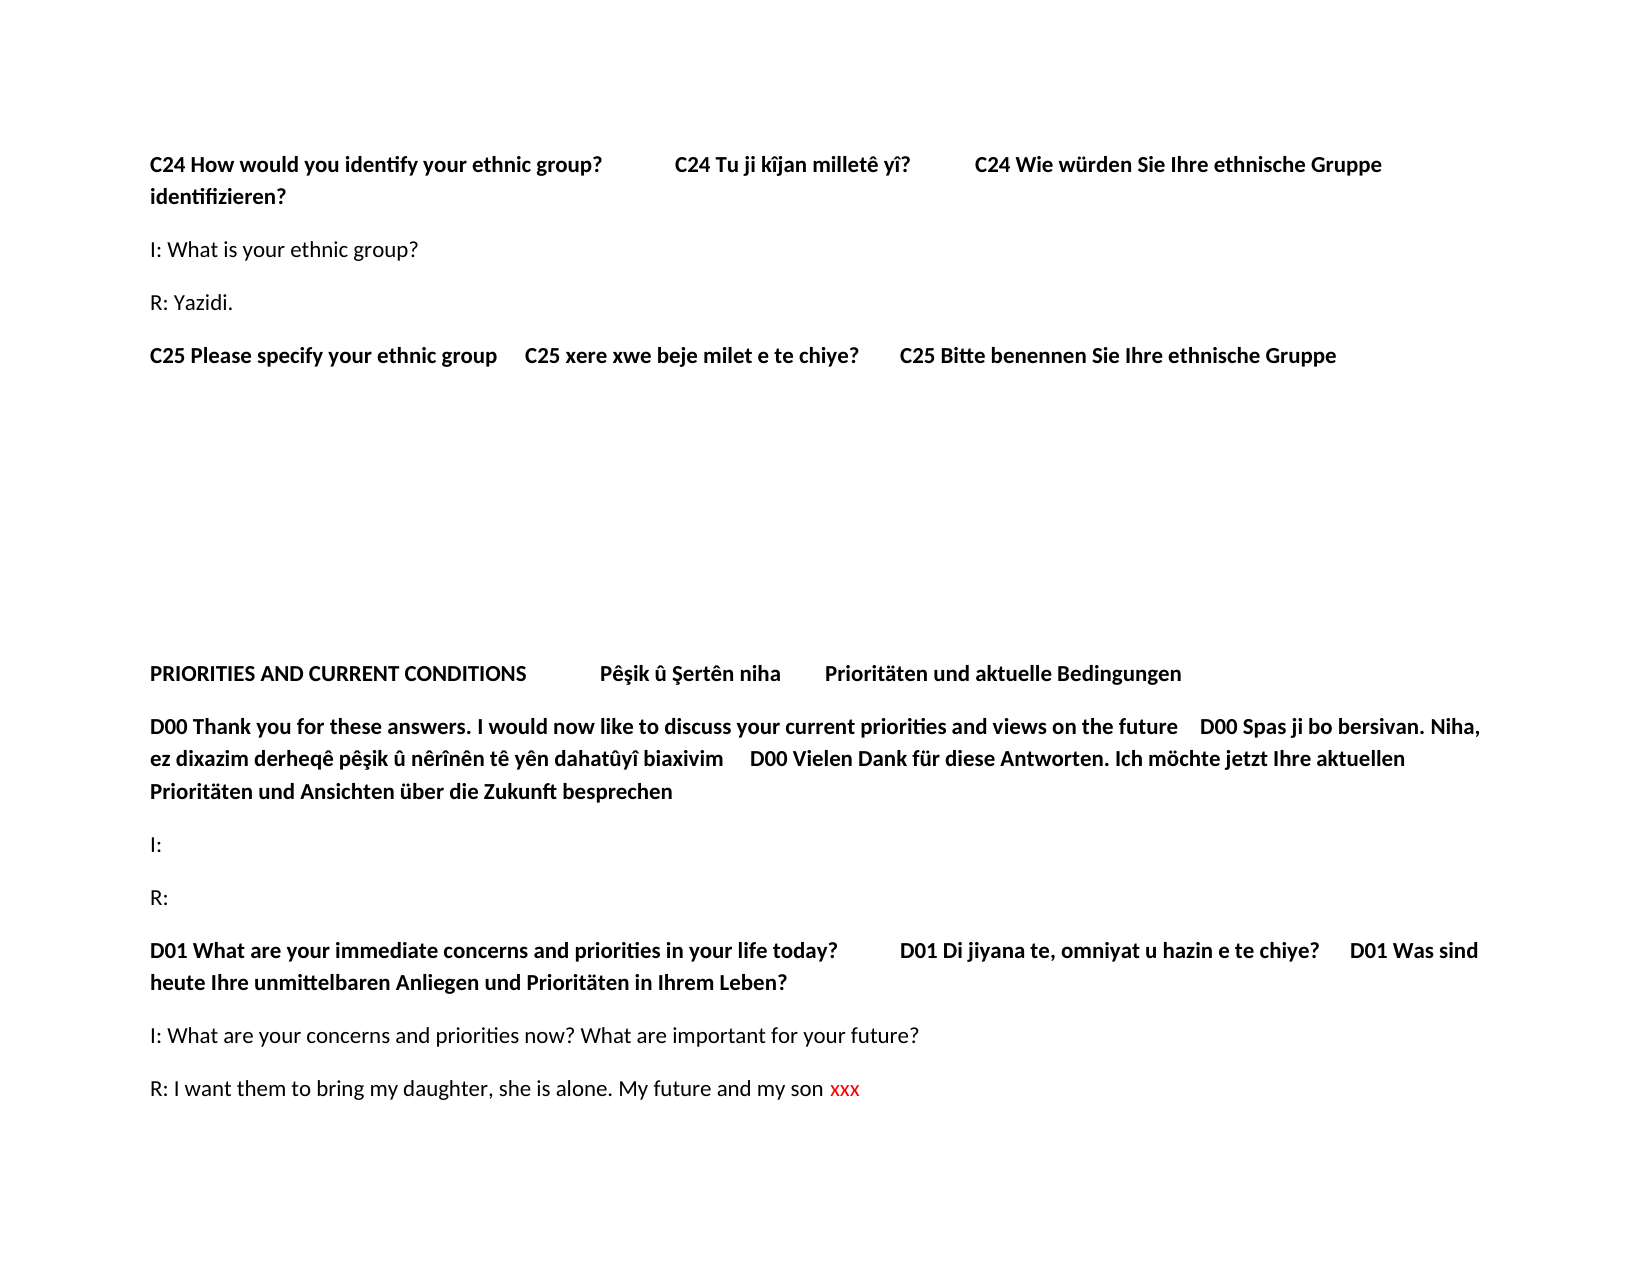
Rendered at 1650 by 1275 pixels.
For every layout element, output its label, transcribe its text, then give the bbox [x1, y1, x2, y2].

text R: Yazidi. [150, 288, 1500, 316]
text R: [150, 883, 1500, 911]
text I: What are your concerns and priorities now? What are important for your future? [150, 1021, 1500, 1049]
text D00 Thank you for these answers. I would now like to discuss your current priorities and views on the future D00 Spas ji bo bersivan. Niha, ez dixazim derheqê pêşik û nêrînên tê yên dahatûyî biaxivim D00 Vielen Dank für diese Antworten. Ich möchte jetzt Ihre aktuellen Prioritäten und Ansichten über die Zukunft besprechen [150, 712, 1500, 805]
text I: [150, 830, 1500, 858]
text C25 Please specify your ethnic group C25 xere xwe beje milet e te chiye? C25 Bitte benennen Sie Ihre ethnische Gruppe [150, 341, 1500, 369]
text C24 How would you identify your ethnic group? C24 Tu ji kîjan milletê yî? C24 Wie würden Sie Ihre ethnische Gruppe identifizieren? [150, 150, 1500, 210]
text PRIORITIES AND CURRENT CONDITIONS Pêşik û Şertên niha Prioritäten und aktuelle Bedingungen [150, 659, 1500, 687]
text I: What is your ethnic group? [150, 235, 1500, 263]
text R: I want them to bring my daughter, she is alone. My future and my son xxx [150, 1074, 1500, 1102]
text D01 What are your immediate concerns and priorities in your life today? D01 Di jiyana te, omniyat u hazin e te chiye? D01 Was sind heute Ihre unmittelbaren Anliegen und Prioritäten in Ihrem Leben? [150, 936, 1500, 996]
